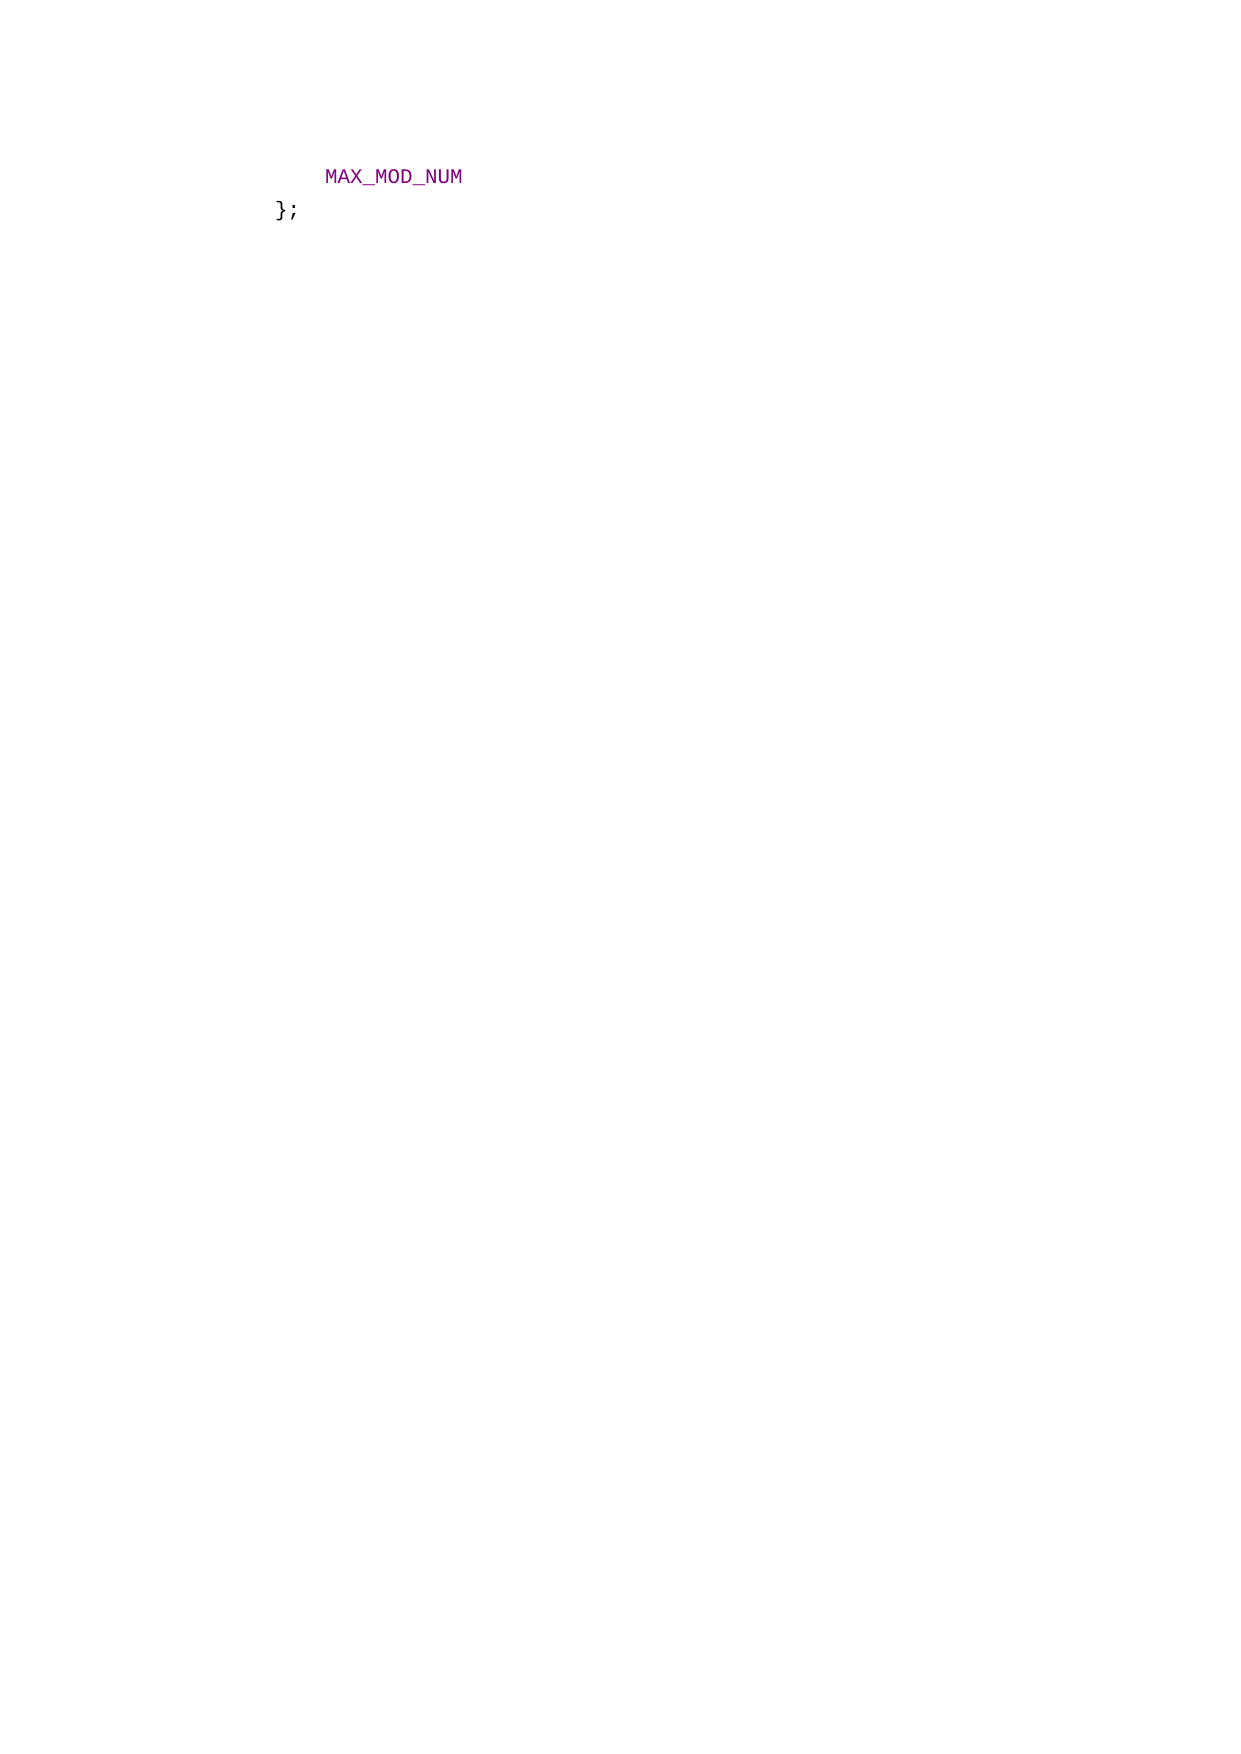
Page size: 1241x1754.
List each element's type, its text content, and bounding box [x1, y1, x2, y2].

text MAX_MOD_NUM [231, 162, 1053, 194]
text }; [231, 194, 1053, 227]
